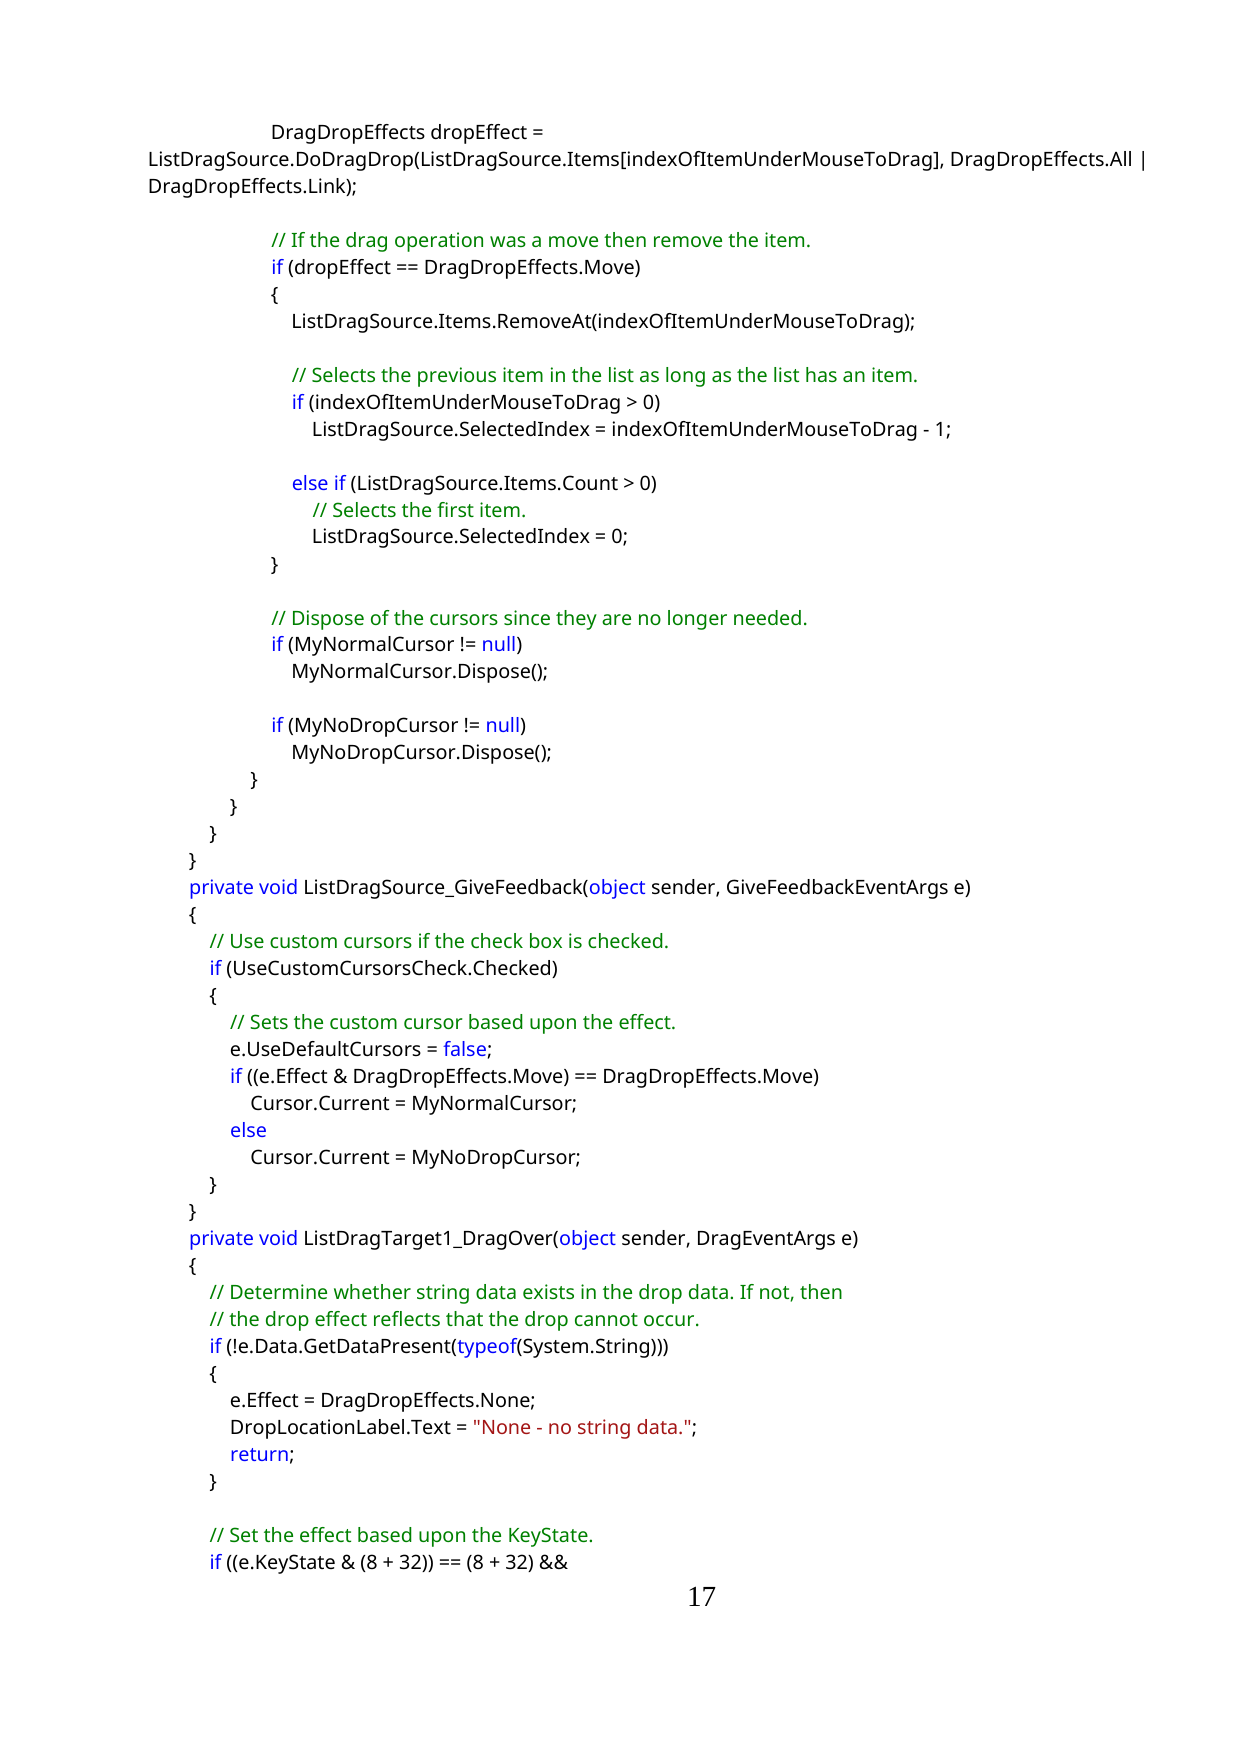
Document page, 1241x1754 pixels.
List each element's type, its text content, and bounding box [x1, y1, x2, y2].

text // Determine whether string data exists in the drop data. If not, then [148, 1278, 1181, 1305]
text private void ListDragSource_GiveFeedback(object sender, GiveFeedbackEventArgs e) [148, 873, 1181, 901]
text } [148, 766, 1181, 793]
text e.UseDefaultCursors = false; [148, 1035, 1181, 1062]
text Cursor.Current = MyNormalCursor; [148, 1089, 1181, 1116]
text // Set the effect based upon the KeyState. [148, 1521, 1181, 1548]
text if (MyNoDropCursor != null) [148, 712, 1181, 739]
text } [148, 1170, 1181, 1197]
text if ((e.Effect & DragDropEffects.Move) == DragDropEffects.Move) [148, 1062, 1181, 1089]
text // Use custom cursors if the check box is checked. [148, 927, 1181, 954]
text if (!e.Data.GetDataPresent(typeof(System.String))) [148, 1332, 1181, 1359]
text ListDragSource.SelectedIndex = indexOfItemUnderMouseToDrag - 1; [148, 415, 1181, 442]
text else [148, 1116, 1181, 1143]
text return; [148, 1440, 1181, 1467]
text Cursor.Current = MyNoDropCursor; [148, 1143, 1181, 1170]
text DropLocationLabel.Text = "None - no string data."; [148, 1413, 1181, 1440]
text // the drop effect reflects that the drop cannot occur. [148, 1305, 1181, 1332]
text } [148, 819, 1181, 847]
text private void ListDragTarget1_DragOver(object sender, DragEventArgs e) [148, 1224, 1181, 1251]
text ListDragSource.Items.RemoveAt(indexOfItemUnderMouseToDrag); [148, 307, 1181, 334]
text } [148, 550, 1181, 577]
text { [148, 1251, 1181, 1278]
text MyNormalCursor.Dispose(); [148, 658, 1181, 685]
text // Selects the previous item in the list as long as the list has an item. [148, 361, 1181, 388]
text } [148, 1467, 1181, 1494]
text if (dropEffect == DragDropEffects.Move) [148, 253, 1181, 280]
text { [148, 981, 1181, 1008]
text { [148, 280, 1181, 307]
text if (indexOfItemUnderMouseToDrag > 0) [148, 388, 1181, 415]
text e.Effect = DragDropEffects.None; [148, 1386, 1181, 1413]
text } [148, 793, 1181, 819]
text { [148, 901, 1181, 927]
text // Selects the first item. [148, 496, 1181, 523]
text MyNoDropCursor.Dispose(); [148, 739, 1181, 766]
text { [148, 1359, 1181, 1386]
text // Dispose of the cursors since they are no longer needed. [148, 604, 1181, 631]
text if ((e.KeyState & (8 + 32)) == (8 + 32) && [148, 1548, 1181, 1575]
text DragDropEffects dropEffect = ListDragSource.DoDragDrop(ListDragSource.Items[indexOfItemUnderMouseToDrag], DragDropEffects.All | DragDropEffects.Link); [148, 118, 1181, 199]
text ListDragSource.SelectedIndex = 0; [148, 523, 1181, 550]
text // If the drag operation was a move then remove the item. [148, 226, 1181, 253]
text if (MyNormalCursor != null) [148, 631, 1181, 658]
text // Sets the custom cursor based upon the effect. [148, 1008, 1181, 1035]
text } [148, 1197, 1181, 1224]
text } [148, 847, 1181, 873]
text if (UseCustomCursorsCheck.Checked) [148, 954, 1181, 981]
text else if (ListDragSource.Items.Count > 0) [148, 469, 1181, 496]
